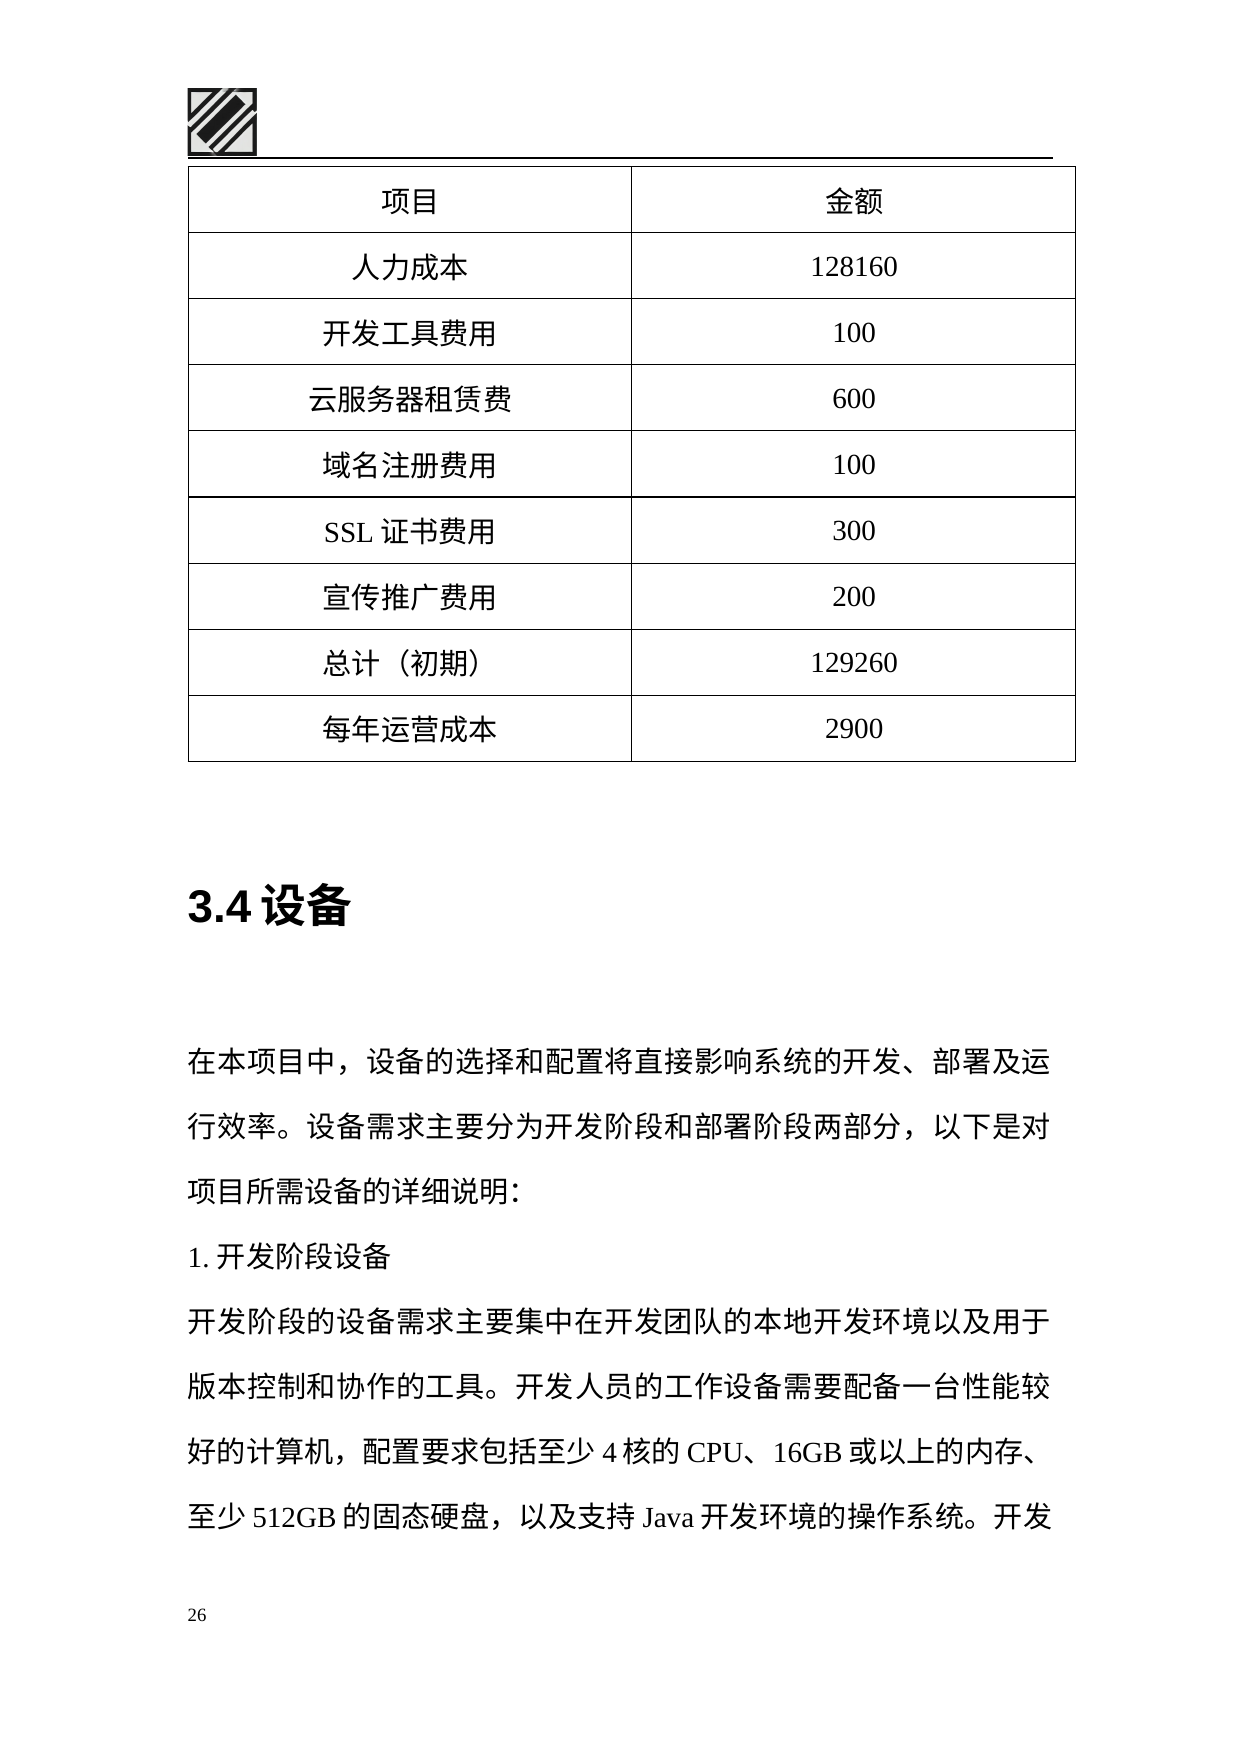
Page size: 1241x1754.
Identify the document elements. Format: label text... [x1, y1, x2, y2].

subtitle 3.4设备 [187, 854, 1053, 951]
table_cell 100 [632, 299, 1075, 364]
table_cell 总计（初期） [189, 630, 631, 694]
picture [187, 88, 257, 156]
table_cell 人力成本 [189, 233, 631, 298]
table_cell 128160 [632, 233, 1075, 298]
table_cell 300 [632, 498, 1075, 562]
table_cell 每年运营成本 [189, 696, 631, 761]
table_cell 200 [632, 564, 1075, 628]
table_cell 域名注册费用 [189, 431, 631, 496]
table_cell 云服务器租赁费 [189, 365, 631, 430]
table_cell 2900 [632, 696, 1075, 761]
table_cell 宣传推广费用 [189, 564, 631, 628]
table_cell 100 [632, 431, 1075, 496]
table_cell 129260 [632, 630, 1075, 694]
text 在本项目中，设备的选择和配置将直接影响系统的开发、部署及运行效率。设备需求主要分为开发阶段和部署阶段两部分，以下是对项目所需设备的详细说明： [187, 1027, 1053, 1222]
table_header 项目 [189, 167, 631, 232]
table_cell SSL证书费用 [189, 498, 631, 562]
text 1. 开发阶段设备 [187, 1222, 1053, 1287]
table_header 金额 [632, 167, 1075, 232]
table_cell 600 [632, 365, 1075, 430]
table_cell 开发工具费用 [189, 299, 631, 364]
